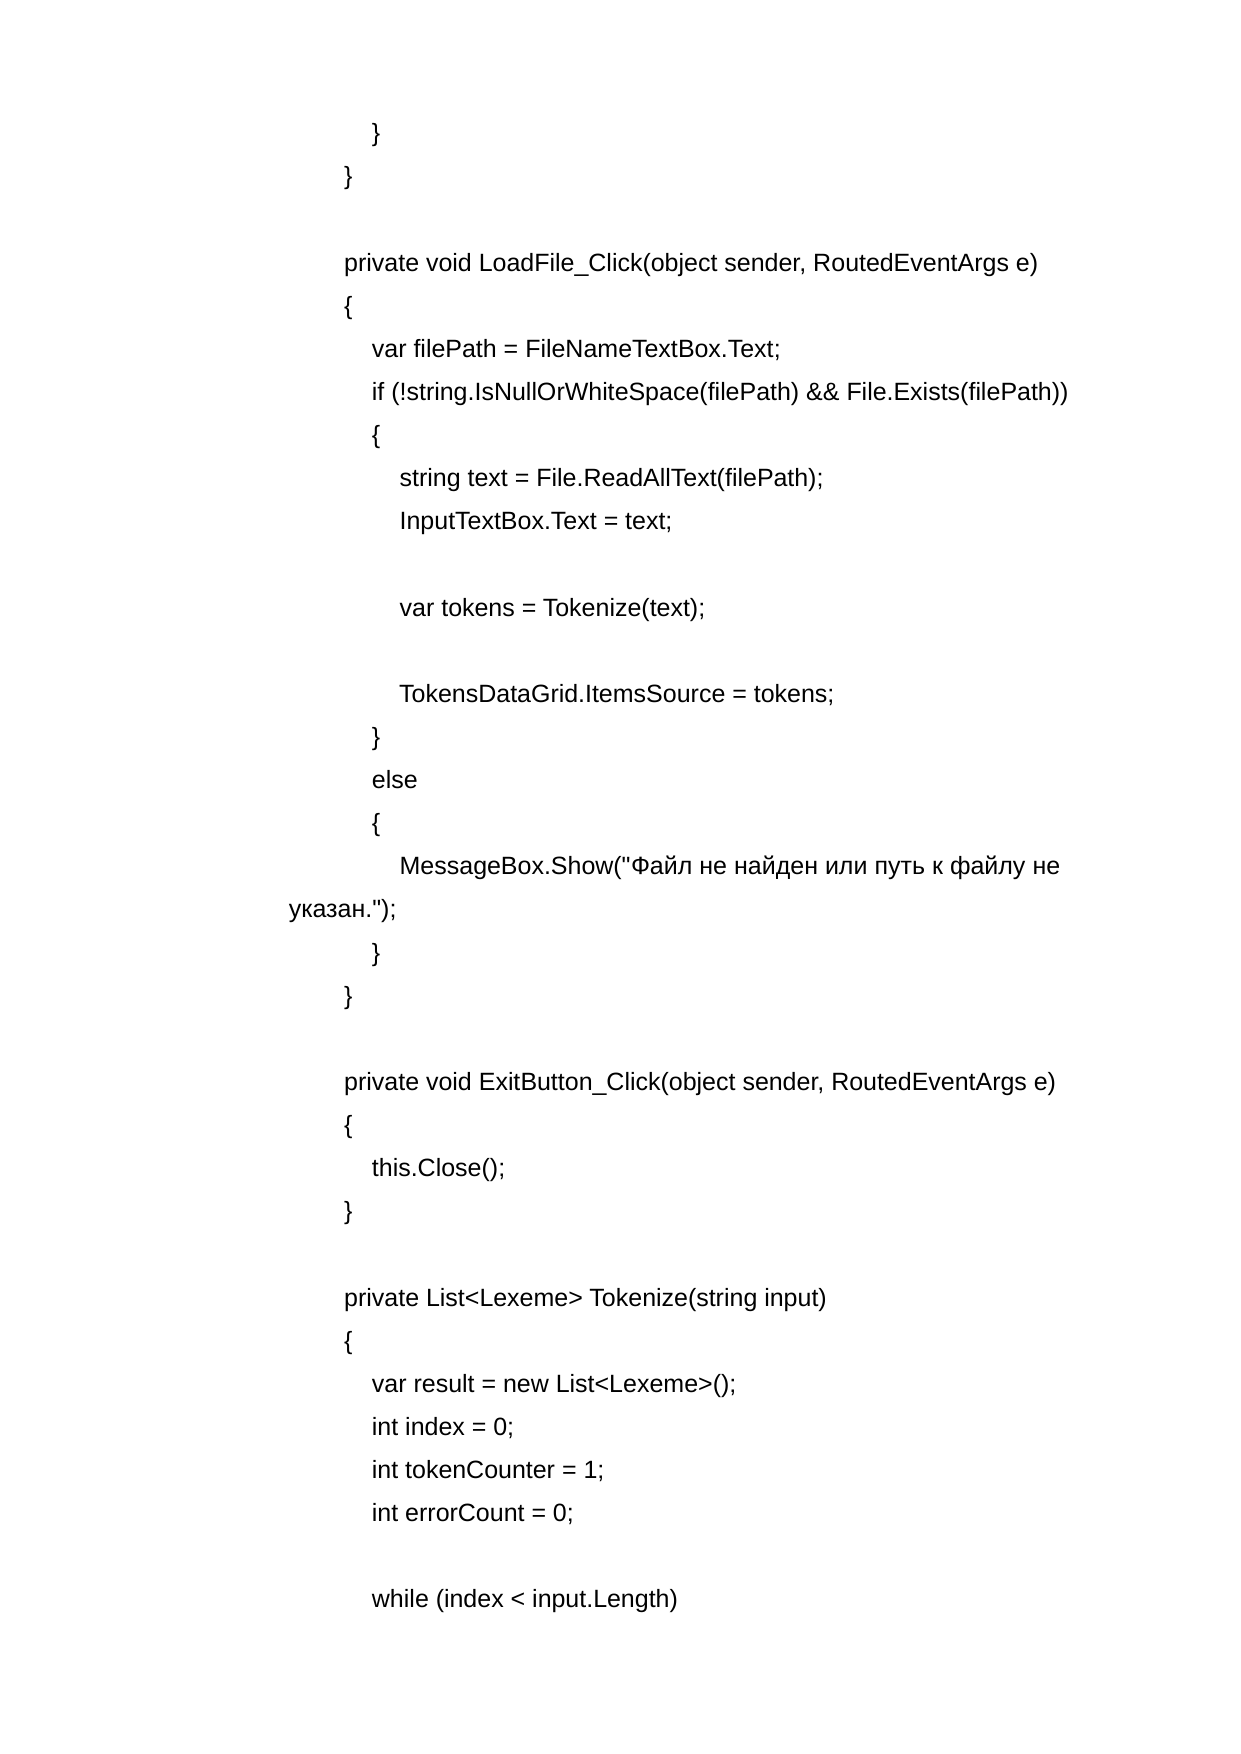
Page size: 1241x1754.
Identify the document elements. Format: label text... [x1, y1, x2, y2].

list var result = new List<Lexeme>(); [288, 1369, 1152, 1397]
list string text = File.ReadAllText(filePath); [288, 463, 1152, 492]
list var tokens = Tokenize(text); [288, 592, 1152, 621]
list { [288, 1110, 1152, 1139]
list private List<Lexeme> Tokenize(string input) [288, 1282, 1152, 1311]
list } [288, 161, 1152, 190]
list TokensDataGrid.ItemsSource = tokens; [288, 679, 1152, 707]
list } [288, 937, 1152, 966]
list { [288, 808, 1152, 837]
list InputTextBox.Text = text; [288, 506, 1152, 535]
list this.Close(); [288, 1153, 1152, 1182]
list } [288, 1196, 1152, 1225]
list } [288, 118, 1152, 147]
list private void LoadFile_Click(object sender, RoutedEventArgs e) [288, 247, 1152, 276]
list private void ExitButton_Click(object sender, RoutedEventArgs e) [288, 1067, 1152, 1096]
list var filePath = FileNameTextBox.Text; [288, 334, 1152, 362]
list } [288, 722, 1152, 751]
list int errorCount = 0; [288, 1498, 1152, 1527]
list { [288, 291, 1152, 319]
list { [288, 420, 1152, 449]
list } [288, 981, 1152, 1009]
list MessageBox.Show("Файл не найден или путь к файлу не указан."); [288, 851, 1152, 923]
list { [288, 1326, 1152, 1354]
list int index = 0; [288, 1412, 1152, 1441]
list while (index < input.Length) [288, 1584, 1152, 1613]
list int tokenCounter = 1; [288, 1455, 1152, 1484]
list else [288, 765, 1152, 794]
list if (!string.IsNullOrWhiteSpace(filePath) && File.Exists(filePath)) [288, 377, 1152, 406]
